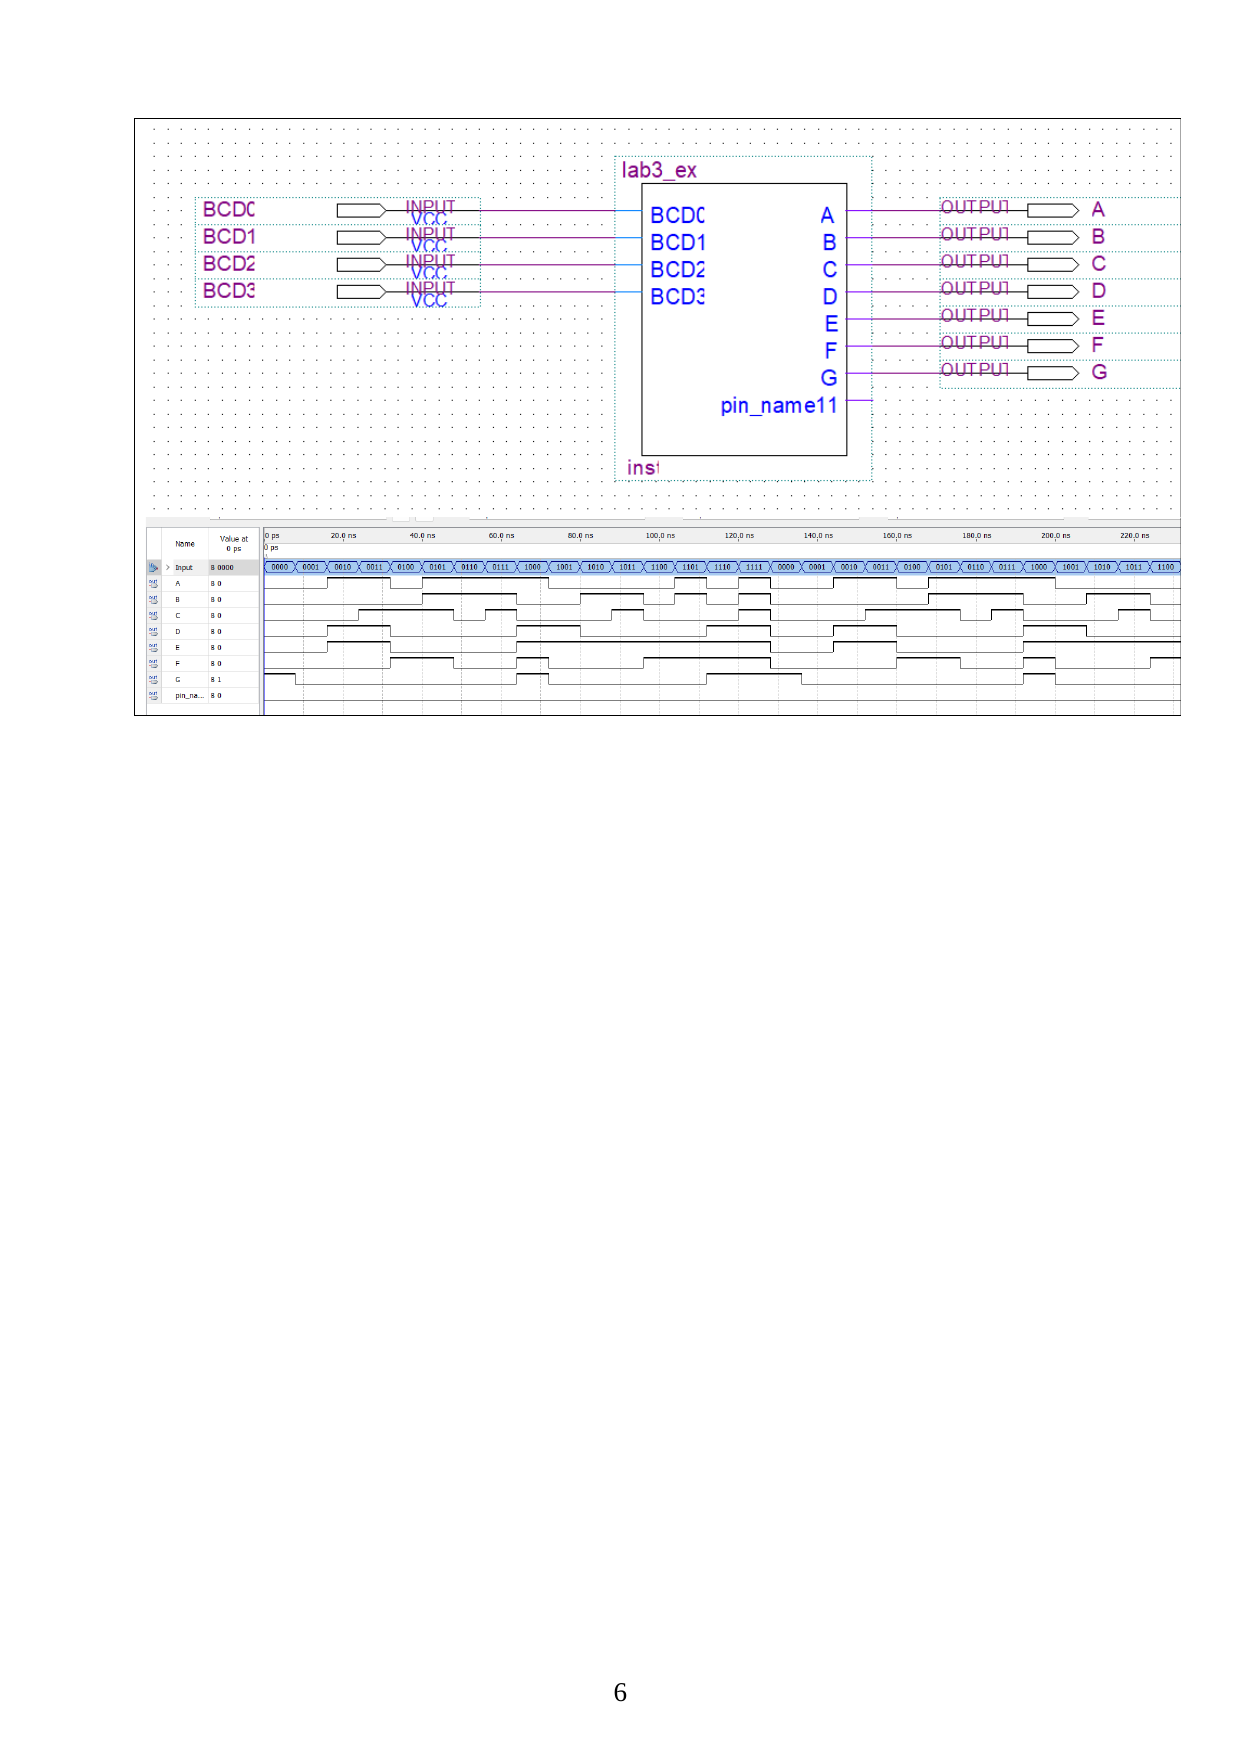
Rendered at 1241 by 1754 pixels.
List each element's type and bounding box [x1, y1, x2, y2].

table_header [135, 119, 145, 714]
picture [145, 119, 1181, 715]
